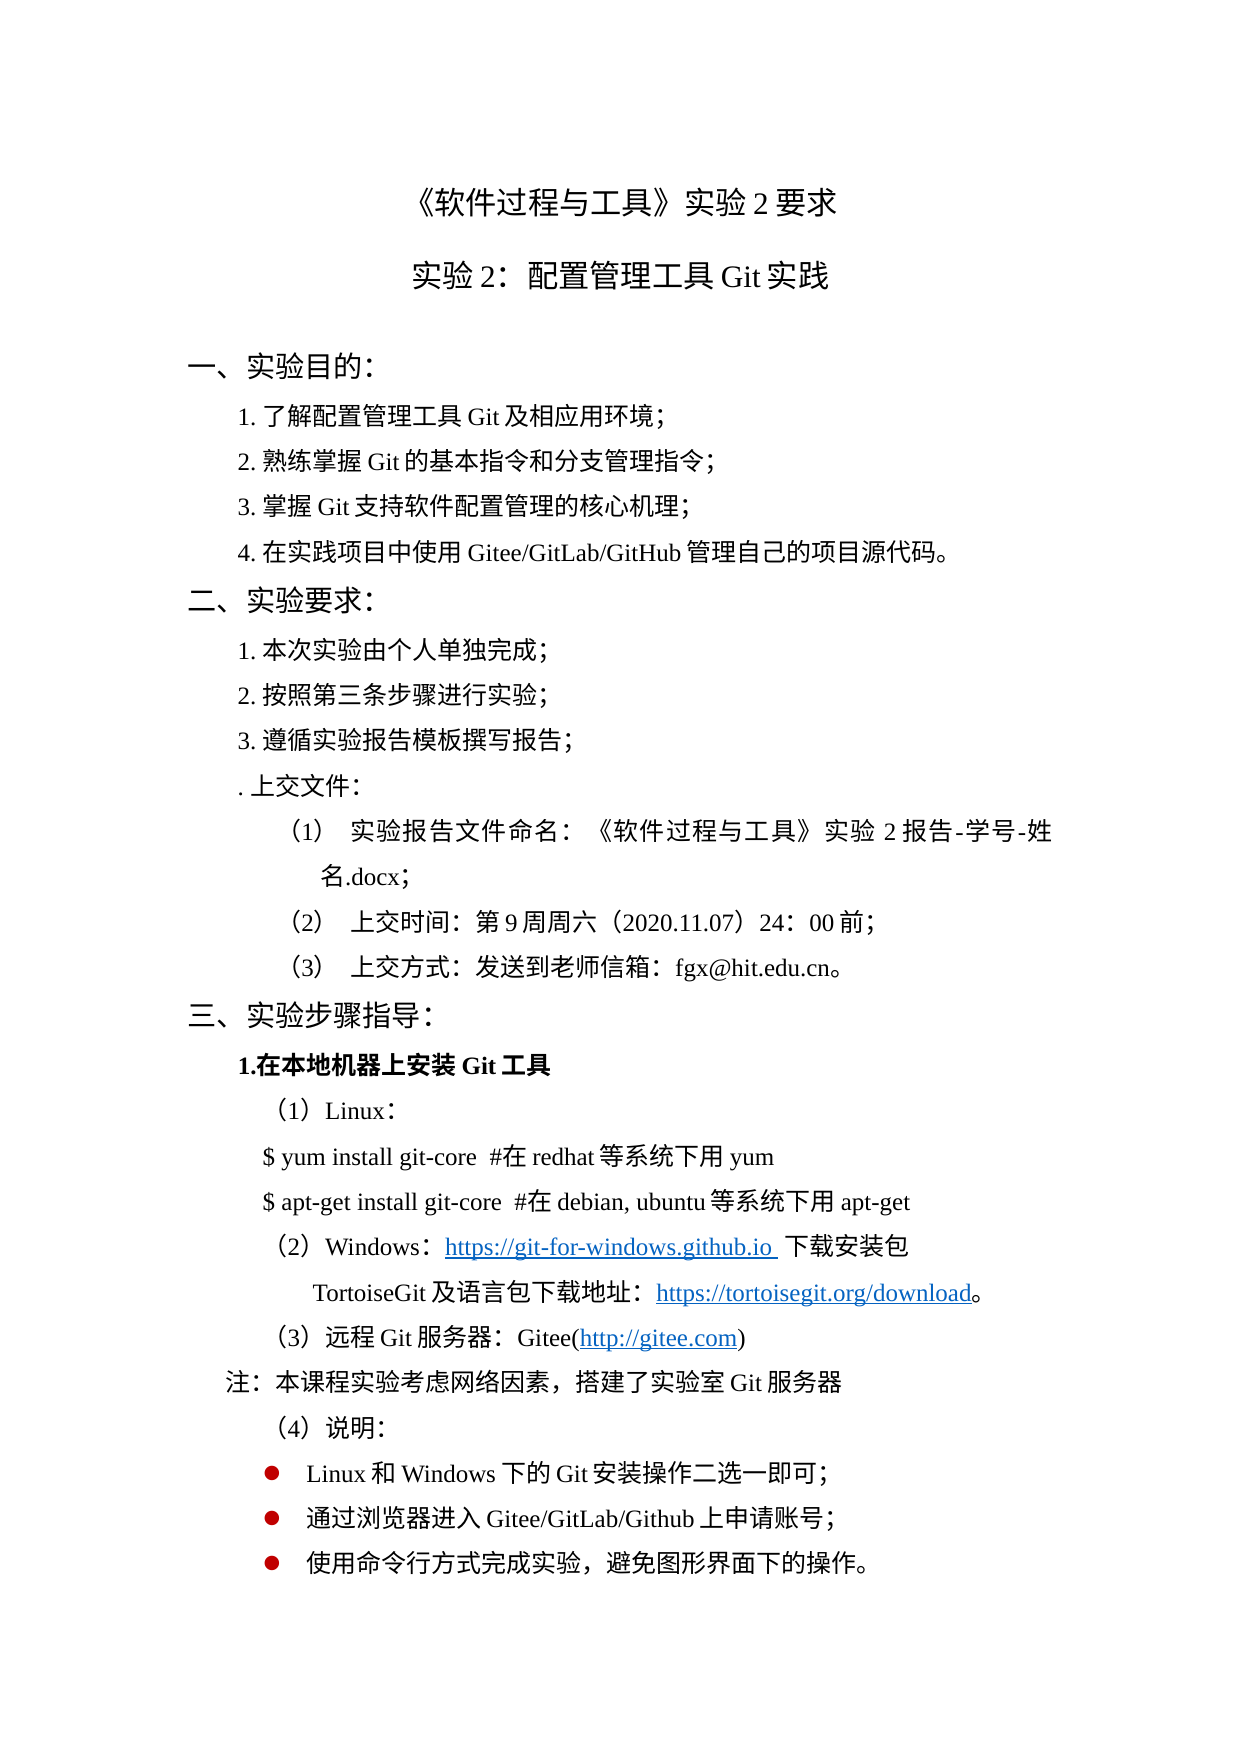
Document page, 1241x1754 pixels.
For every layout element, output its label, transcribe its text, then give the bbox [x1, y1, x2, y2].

text （4）说明： [187, 1408, 1053, 1444]
list 通过浏览器进入Gitee/GitLab/Github上申请账号； [262, 1499, 1053, 1535]
list 实验报告文件命名：《软件过程与工具》实验2报告-学号-姓名.docx； [276, 811, 1053, 893]
list Linux和Windows下的Git安装操作二选一即可； [262, 1453, 1053, 1489]
text （3）远程Git服务器：Gitee(http://gitee.com) 注：本课程实验考虑网络因素，搭建了实验室Git服务器 [187, 1317, 1053, 1399]
text 1.在本地机器上安装Git工具 [187, 1046, 1053, 1082]
list 上交时间：第9周周六（2020.11.07）24：00前； [276, 902, 1053, 938]
text $ yum install git-core #在redhat等系统下用yum [187, 1136, 1053, 1172]
text TortoiseGit及语言包下载地址：https://tortoisegit.org/download。 [187, 1272, 1053, 1308]
text 1. 了解配置管理工具Git及相应用环境； [187, 396, 1053, 432]
text 一、实验目的： [187, 343, 1053, 386]
text 3. 遵循实验报告模板撰写报告； [187, 721, 1053, 757]
text （2）Windows：https://git-for-windows.github.io 下载安装包 [187, 1227, 1053, 1263]
text 3. 掌握Git支持软件配置管理的核心机理； [187, 487, 1053, 523]
text （1）Linux： [187, 1091, 1053, 1127]
text 三、实验步骤指导： [187, 993, 1053, 1035]
text $ apt-get install git-core #在debian, ubuntu等系统下用apt-get [187, 1181, 1053, 1218]
list 使用命令行方式完成实验，避免图形界面下的操作。 [262, 1544, 1053, 1580]
list 上交方式：发送到老师信箱：fgx@hit.edu.cn。 [276, 947, 1053, 984]
text . 上交文件： [187, 766, 1053, 802]
text 4. 在实践项目中使用Gitee/GitLab/GitHub管理自己的项目源代码。 [187, 532, 1053, 568]
text 《软件过程与工具》实验2要求 [187, 178, 1053, 223]
text 2. 熟练掌握Git的基本指令和分支管理指令； [187, 441, 1053, 478]
text 二、实验要求： [187, 577, 1053, 620]
text 2. 按照第三条步骤进行实验； [187, 676, 1053, 712]
text 1. 本次实验由个人单独完成； [187, 630, 1053, 666]
text 实验2：配置管理工具Git实践 [187, 251, 1053, 296]
